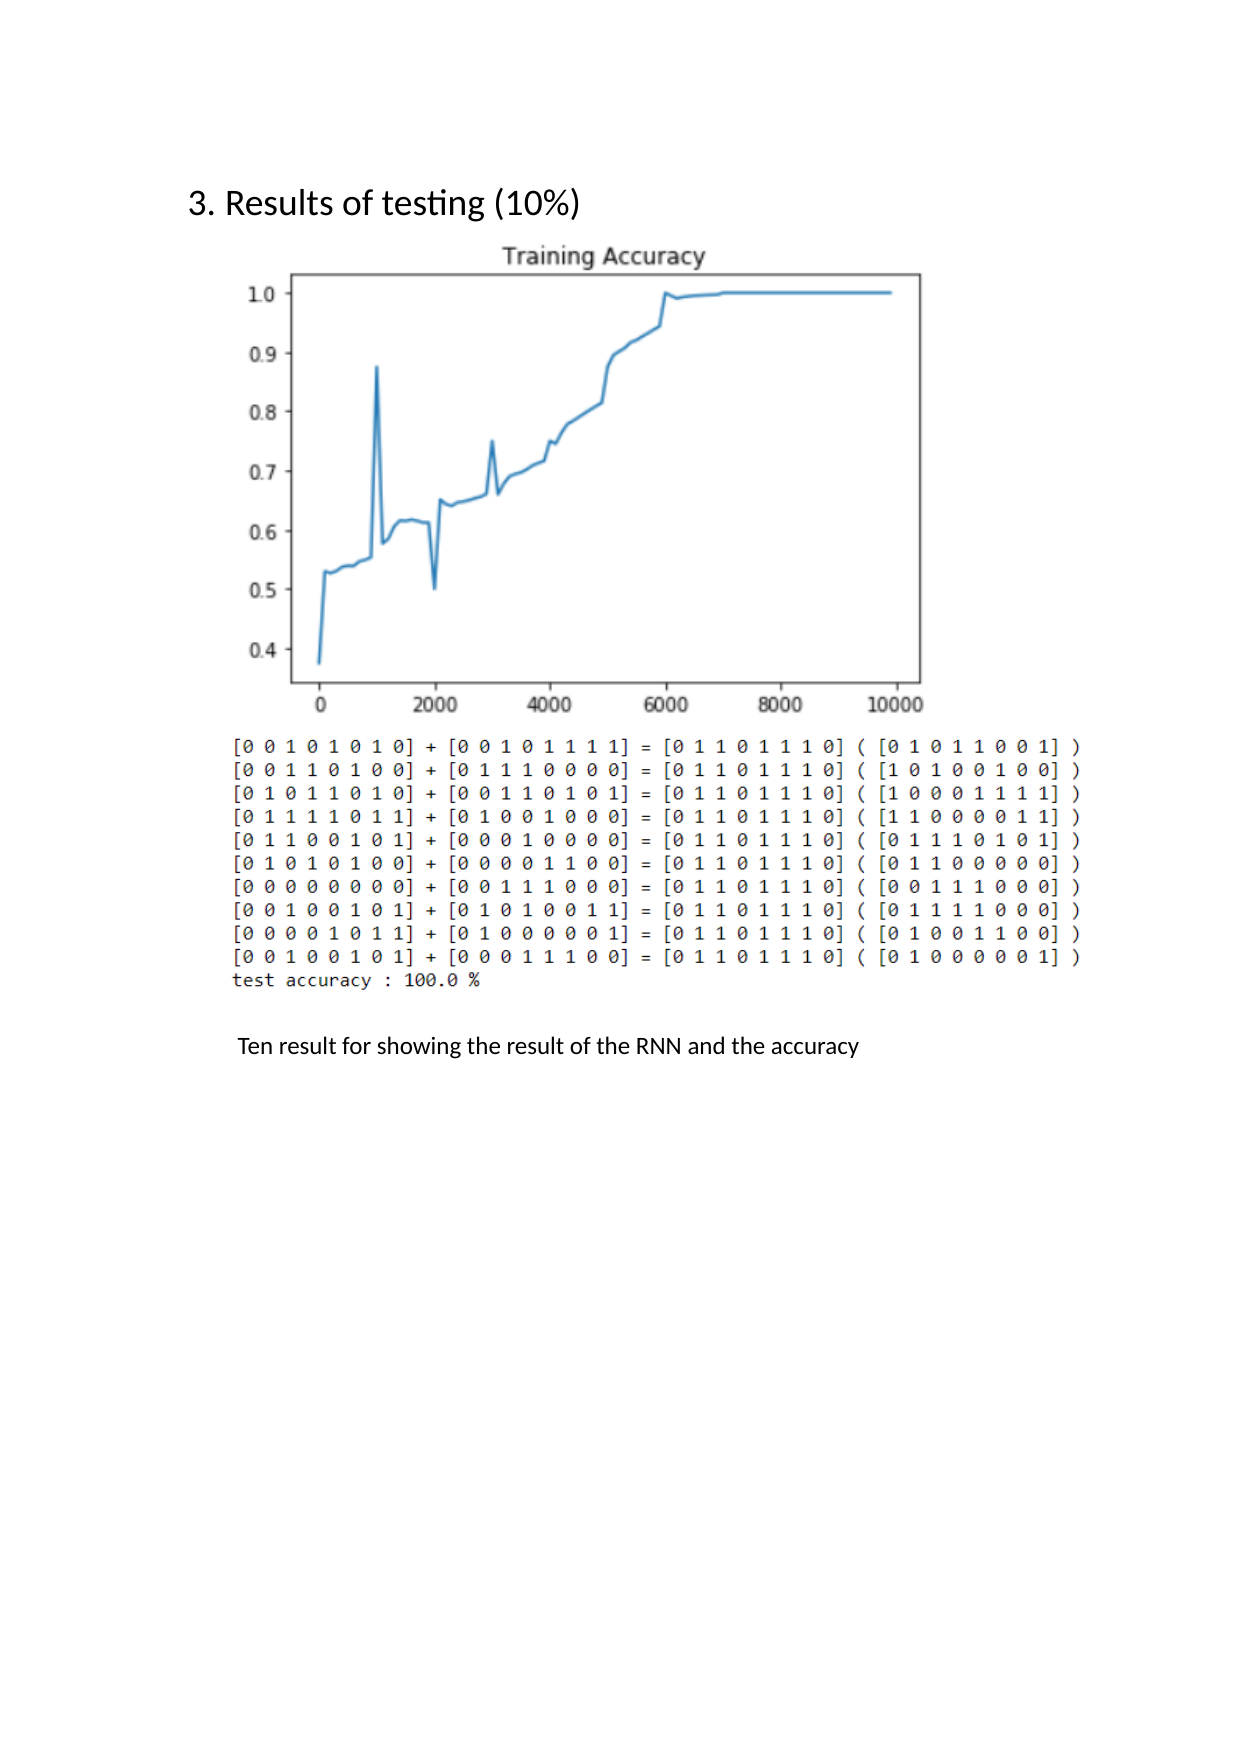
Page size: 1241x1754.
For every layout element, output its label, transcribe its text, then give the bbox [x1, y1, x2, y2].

list Results of testing (10%) [187, 164, 1053, 239]
picture [225, 727, 1091, 991]
text Ten result for showing the result of the RNN and the accuracy [225, 1027, 1053, 1064]
picture [225, 239, 946, 724]
